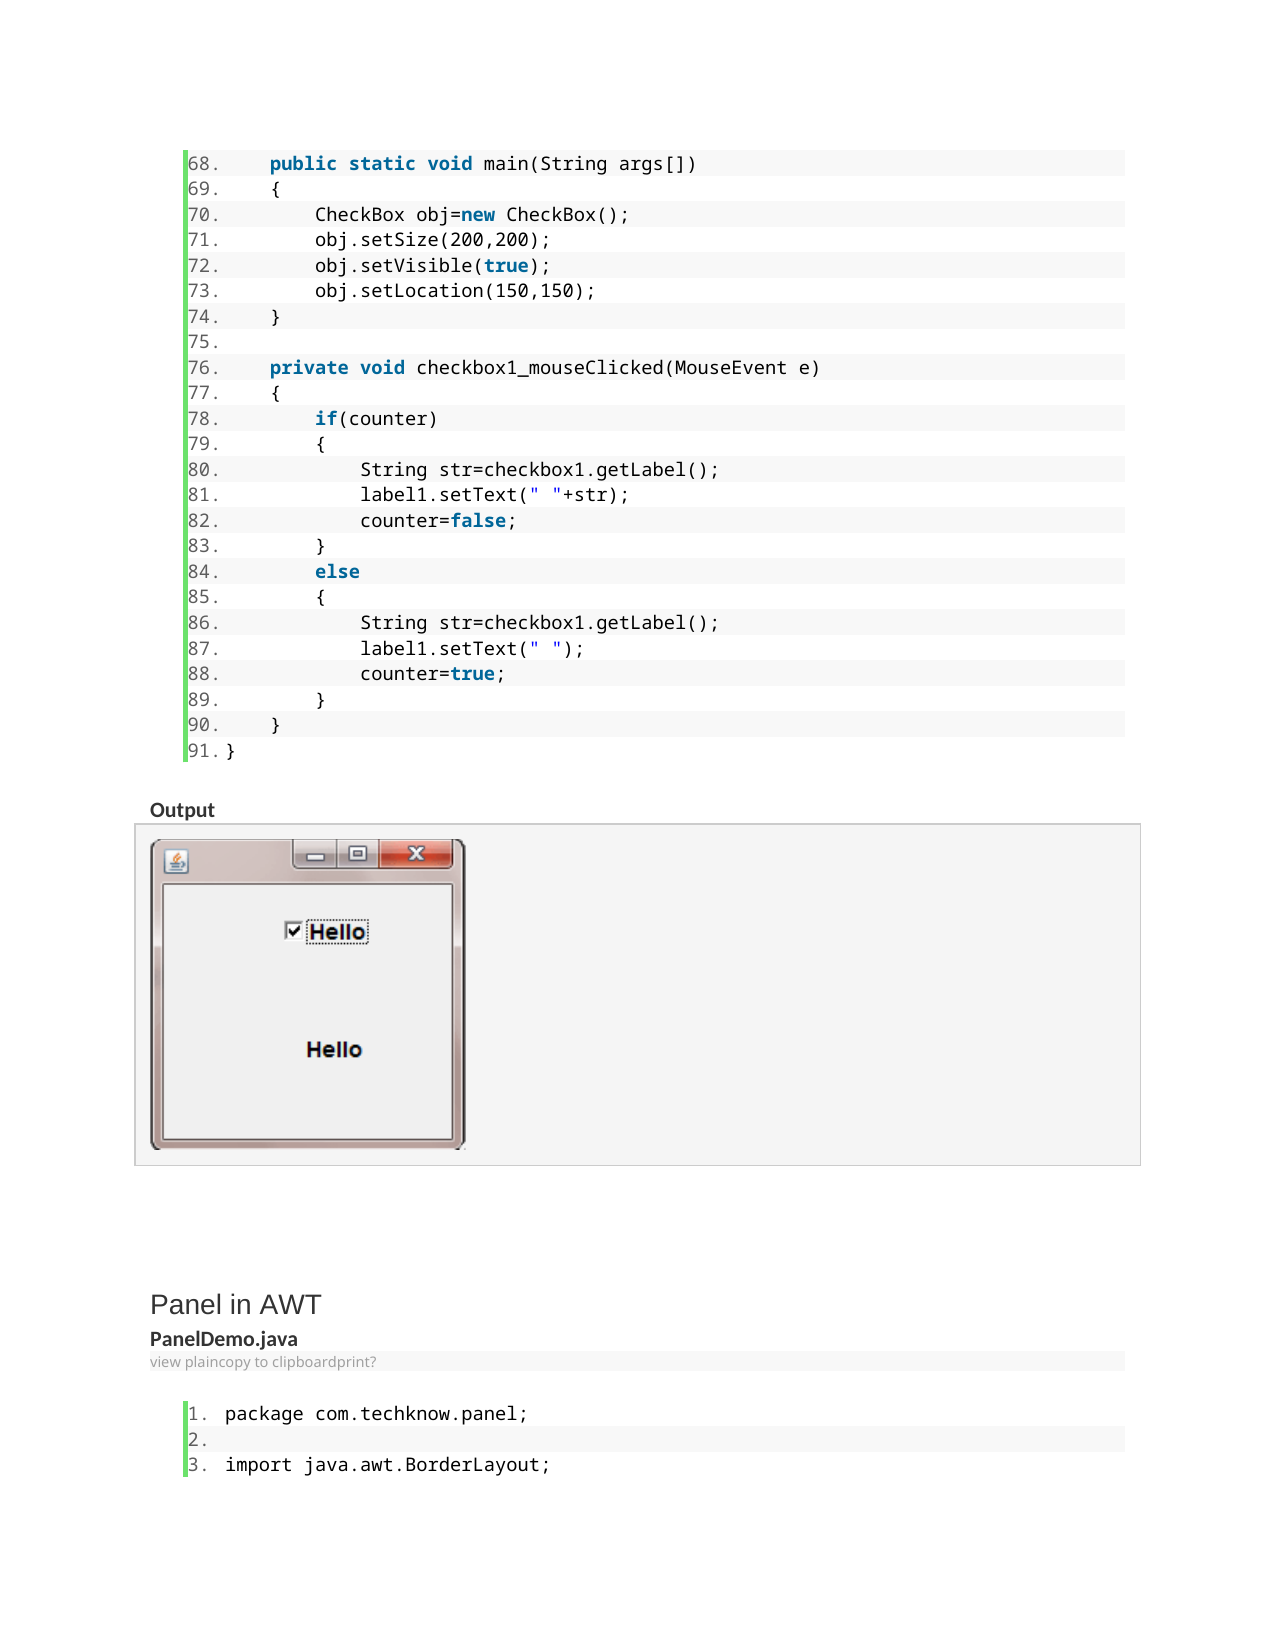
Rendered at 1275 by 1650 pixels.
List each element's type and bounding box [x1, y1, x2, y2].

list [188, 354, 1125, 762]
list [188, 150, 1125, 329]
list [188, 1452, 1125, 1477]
picture [150, 839, 466, 1150]
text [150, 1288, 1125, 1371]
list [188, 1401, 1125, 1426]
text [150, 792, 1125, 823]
